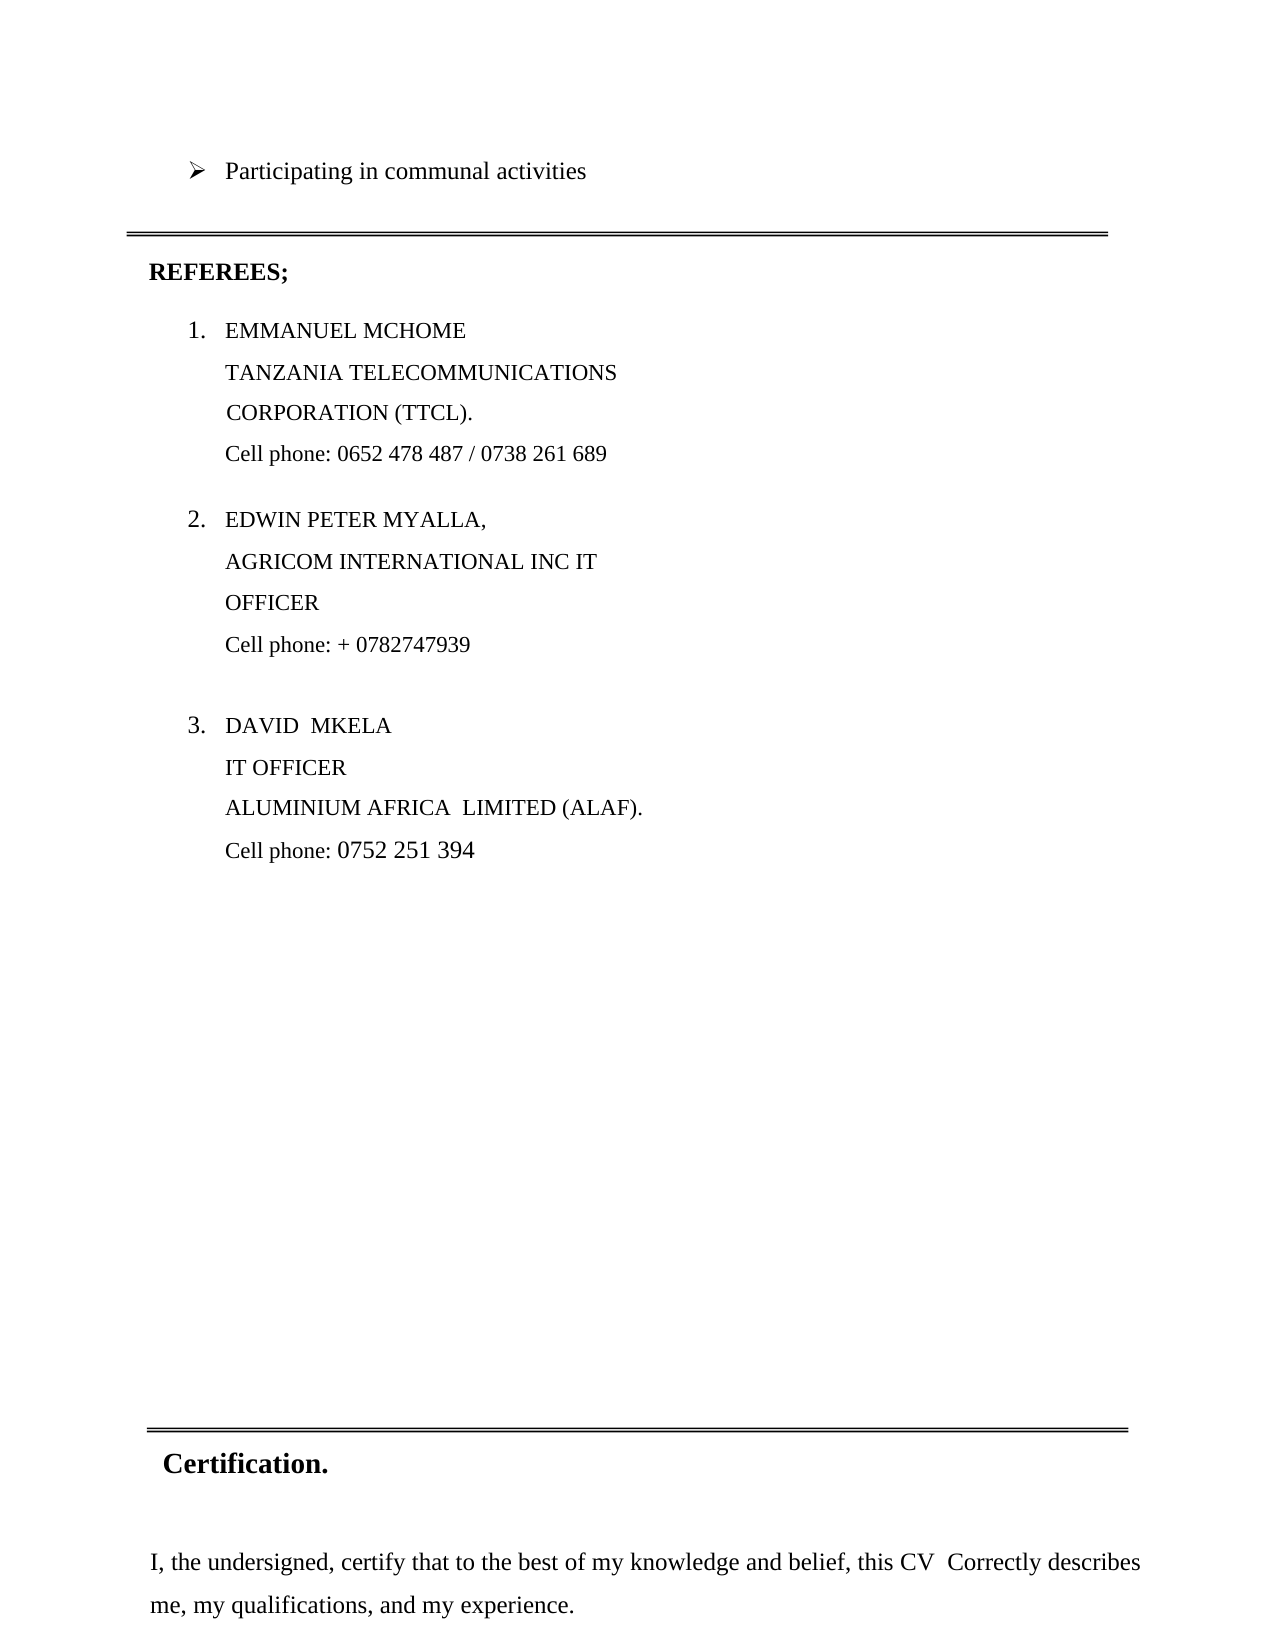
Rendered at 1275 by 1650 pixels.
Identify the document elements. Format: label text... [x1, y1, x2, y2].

text Certification. [162, 1446, 1150, 1479]
subtitle REFEREES; [148, 205, 1150, 285]
text IT OFFICER [225, 754, 706, 781]
list Participating in communal activities [187, 156, 1150, 185]
text ALUMINIUM AFRICA LIMITED (ALAF). [225, 794, 706, 820]
text I, the undersigned, certify that to the best of my knowledge and belief, this CV Correctly describes me, my qualifications, and my experience. [150, 1547, 1150, 1619]
list EDWIN PETER MYALLA, [187, 504, 1150, 533]
list EMMANUEL MCHOME [187, 315, 532, 344]
text Cell phone: 0652 478 487 / 0738 261 689 [225, 439, 1150, 466]
list DAVID MKELA [187, 711, 532, 739]
text TANZANIA TELECOMMUNICATIONS CORPORATION (TTCL). [225, 359, 706, 425]
text AGRICOM INTERNATIONAL INC IT OFFICER [225, 548, 611, 615]
text Cell phone: + 0782747939 [225, 629, 1150, 658]
text Cell phone: 0752 251 394 [225, 835, 1150, 863]
